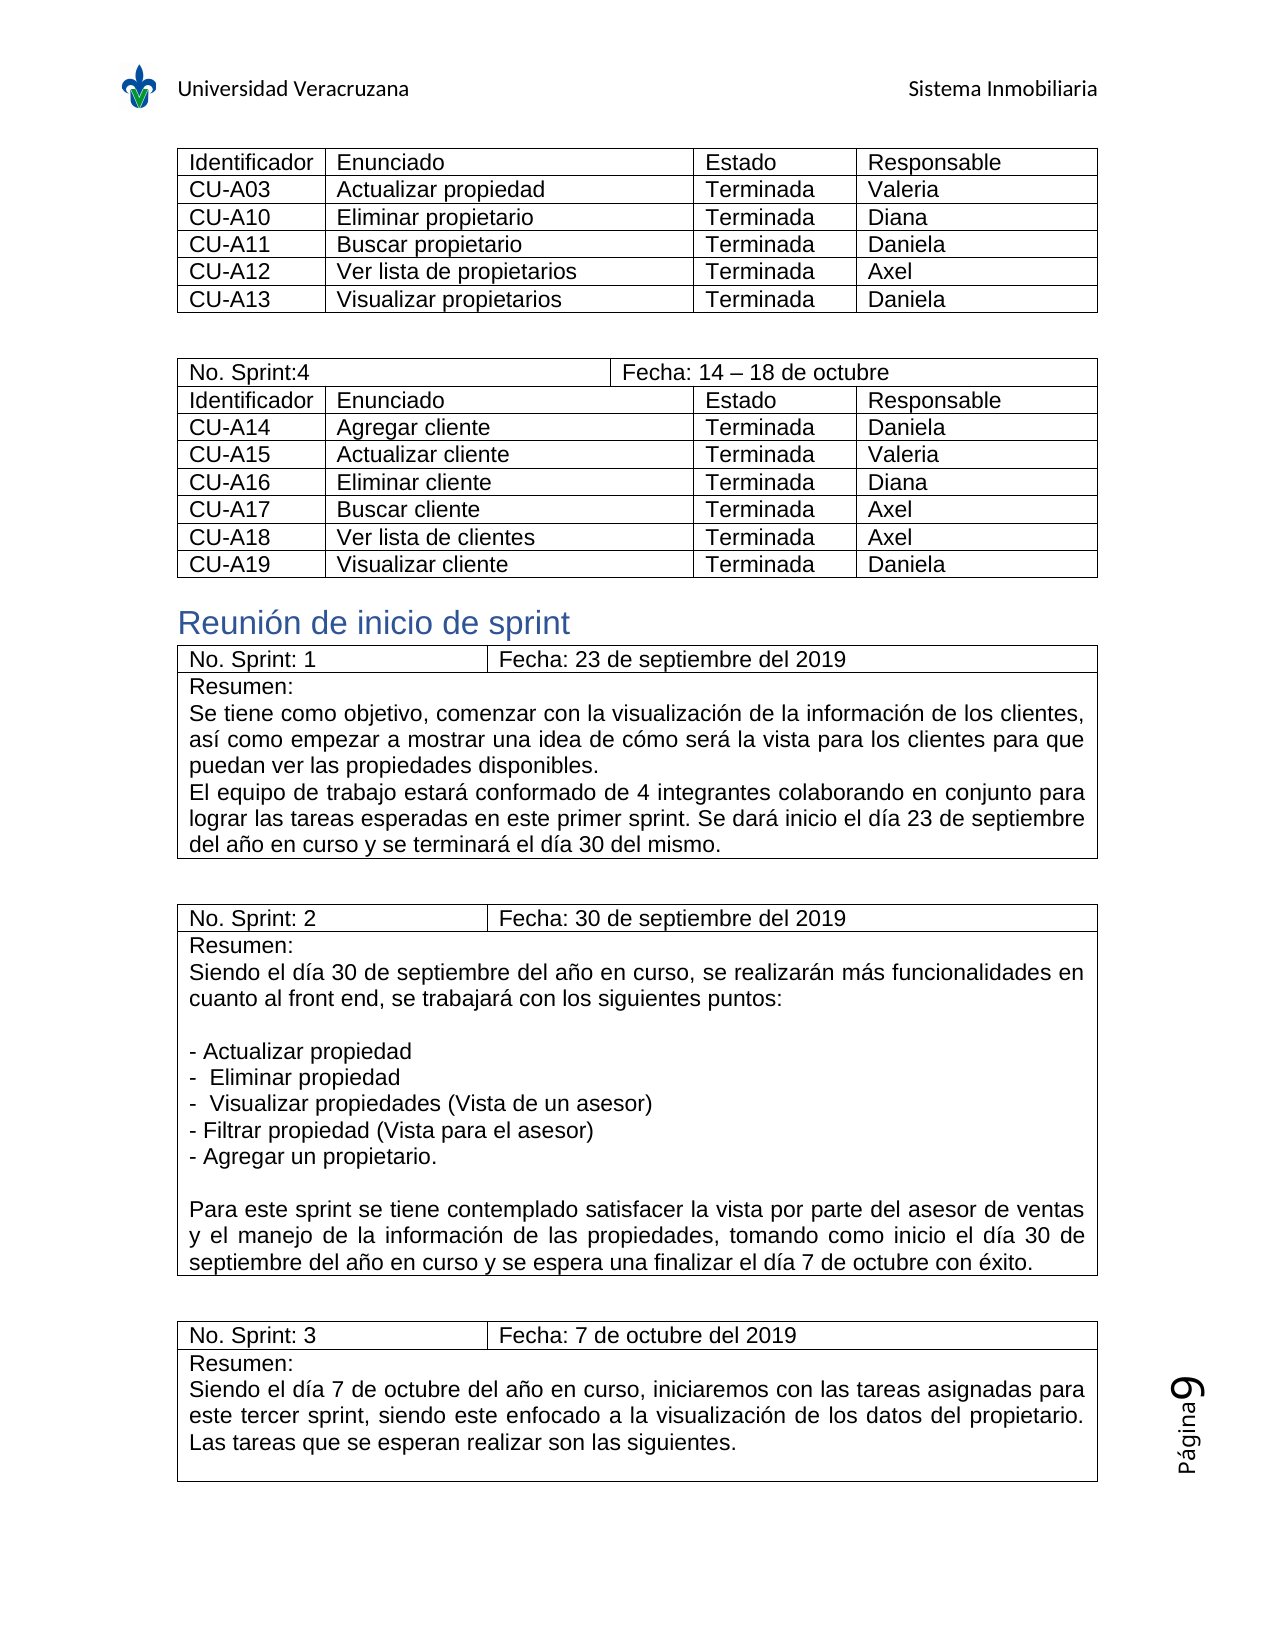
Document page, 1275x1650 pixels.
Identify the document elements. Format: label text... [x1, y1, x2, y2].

table_cell Resumen: Se tiene como objetivo, comenzar con la visualización de la información de los clientes, así como empezar a mostrar una idea de cómo será la vista para los clientes para que puedan ver las propiedades disponibles. El equipo de trabajo estará conformado de 4 integrantes colaborando en conjunto para lograr las tareas esperadas en este primer sprint. Se dará inicio el día 23 de septiembre del año en curso y se terminará el día 30 del mismo. [178, 673, 1097, 858]
table_cell Terminada [694, 441, 856, 468]
table_cell Visualizar propietarios [326, 286, 693, 312]
table_cell Identificador [178, 387, 325, 413]
table_header Fecha: 7 de octubre del 2019 [488, 1322, 1097, 1348]
table_cell Estado [694, 149, 856, 175]
table_cell Enunciado [326, 149, 693, 175]
table_header Fecha: 23 de septiembre del 2019 [488, 646, 1097, 672]
table_cell Enunciado [326, 387, 693, 413]
table_cell Eliminar propietario [326, 204, 693, 230]
table_cell Daniela [857, 286, 1097, 312]
picture [118, 63, 159, 110]
table_cell Identificador [178, 149, 325, 175]
table_cell Daniela [857, 551, 1097, 577]
table_cell Terminada [694, 204, 856, 230]
table_cell Ver lista de propietarios [326, 258, 693, 284]
table_cell Actualizar propiedad [326, 176, 693, 202]
table_cell Terminada [694, 496, 856, 522]
table_cell Eliminar cliente [326, 469, 693, 495]
table_cell Terminada [694, 176, 856, 202]
table_cell CU-A17 [178, 496, 325, 522]
table_cell Buscar propietario [326, 231, 693, 257]
table_header No. Sprint: 1 [178, 646, 487, 672]
table_cell Responsable [857, 387, 1097, 413]
table_cell Terminada [694, 231, 856, 257]
table_cell CU-A12 [178, 258, 325, 284]
table_header No. Sprint: 2 [178, 905, 487, 931]
table_header No. Sprint:4 [178, 359, 610, 386]
table_cell Diana [857, 469, 1097, 495]
table_cell Ver lista de clientes [326, 524, 693, 550]
table_cell Diana [857, 204, 1097, 230]
table_cell Terminada [694, 414, 856, 440]
table_cell Resumen: Siendo el día 30 de septiembre del año en curso, se realizarán más funcionalidades en cuanto al front end, se trabajará con los siguientes puntos: - Actualizar propiedad - Eliminar propiedad - Visualizar propiedades (Vista de un asesor) - Filtrar propiedad (Vista para el asesor) - Agregar un propietario. Para este sprint se tiene contemplado satisfacer la vista por parte del asesor de ventas y el manejo de la información de las propiedades, tomando como inicio el día 30 de septiembre del año en curso y se espera una finalizar el día 7 de octubre con éxito. [178, 932, 1097, 1275]
table_cell Buscar cliente [326, 496, 693, 522]
table_cell Axel [857, 496, 1097, 522]
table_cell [178, 1350, 1097, 1481]
table_cell Axel [857, 258, 1097, 284]
table_cell CU-A15 [178, 441, 325, 468]
table_cell Daniela [857, 414, 1097, 440]
table_header Fecha: 14 – 18 de octubre [611, 359, 1097, 386]
subtitle Reunión de inicio de sprint [177, 603, 1098, 642]
table_cell Valeria [857, 441, 1097, 468]
table_header Fecha: 30 de septiembre del 2019 [488, 905, 1097, 931]
table_cell CU-A14 [178, 414, 325, 440]
table_cell CU-A19 [178, 551, 325, 577]
table_cell Terminada [694, 551, 856, 577]
table_cell Agregar cliente [326, 414, 693, 440]
table_cell Actualizar cliente [326, 441, 693, 468]
table_cell Terminada [694, 286, 856, 312]
table_cell Estado [694, 387, 856, 413]
table_cell Terminada [694, 524, 856, 550]
table_cell Responsable [857, 149, 1097, 175]
table_cell Valeria [857, 176, 1097, 202]
table_cell CU-A18 [178, 524, 325, 550]
table_cell CU-A13 [178, 286, 325, 312]
table_cell Terminada [694, 258, 856, 284]
table_cell CU-A03 [178, 176, 325, 202]
table_cell Visualizar cliente [326, 551, 693, 577]
table_cell CU-A11 [178, 231, 325, 257]
table_cell Axel [857, 524, 1097, 550]
table_header No. Sprint: 3 [178, 1322, 487, 1348]
table_cell Terminada [694, 469, 856, 495]
table_cell CU-A16 [178, 469, 325, 495]
table_cell Daniela [857, 231, 1097, 257]
table_cell CU-A10 [178, 204, 325, 230]
